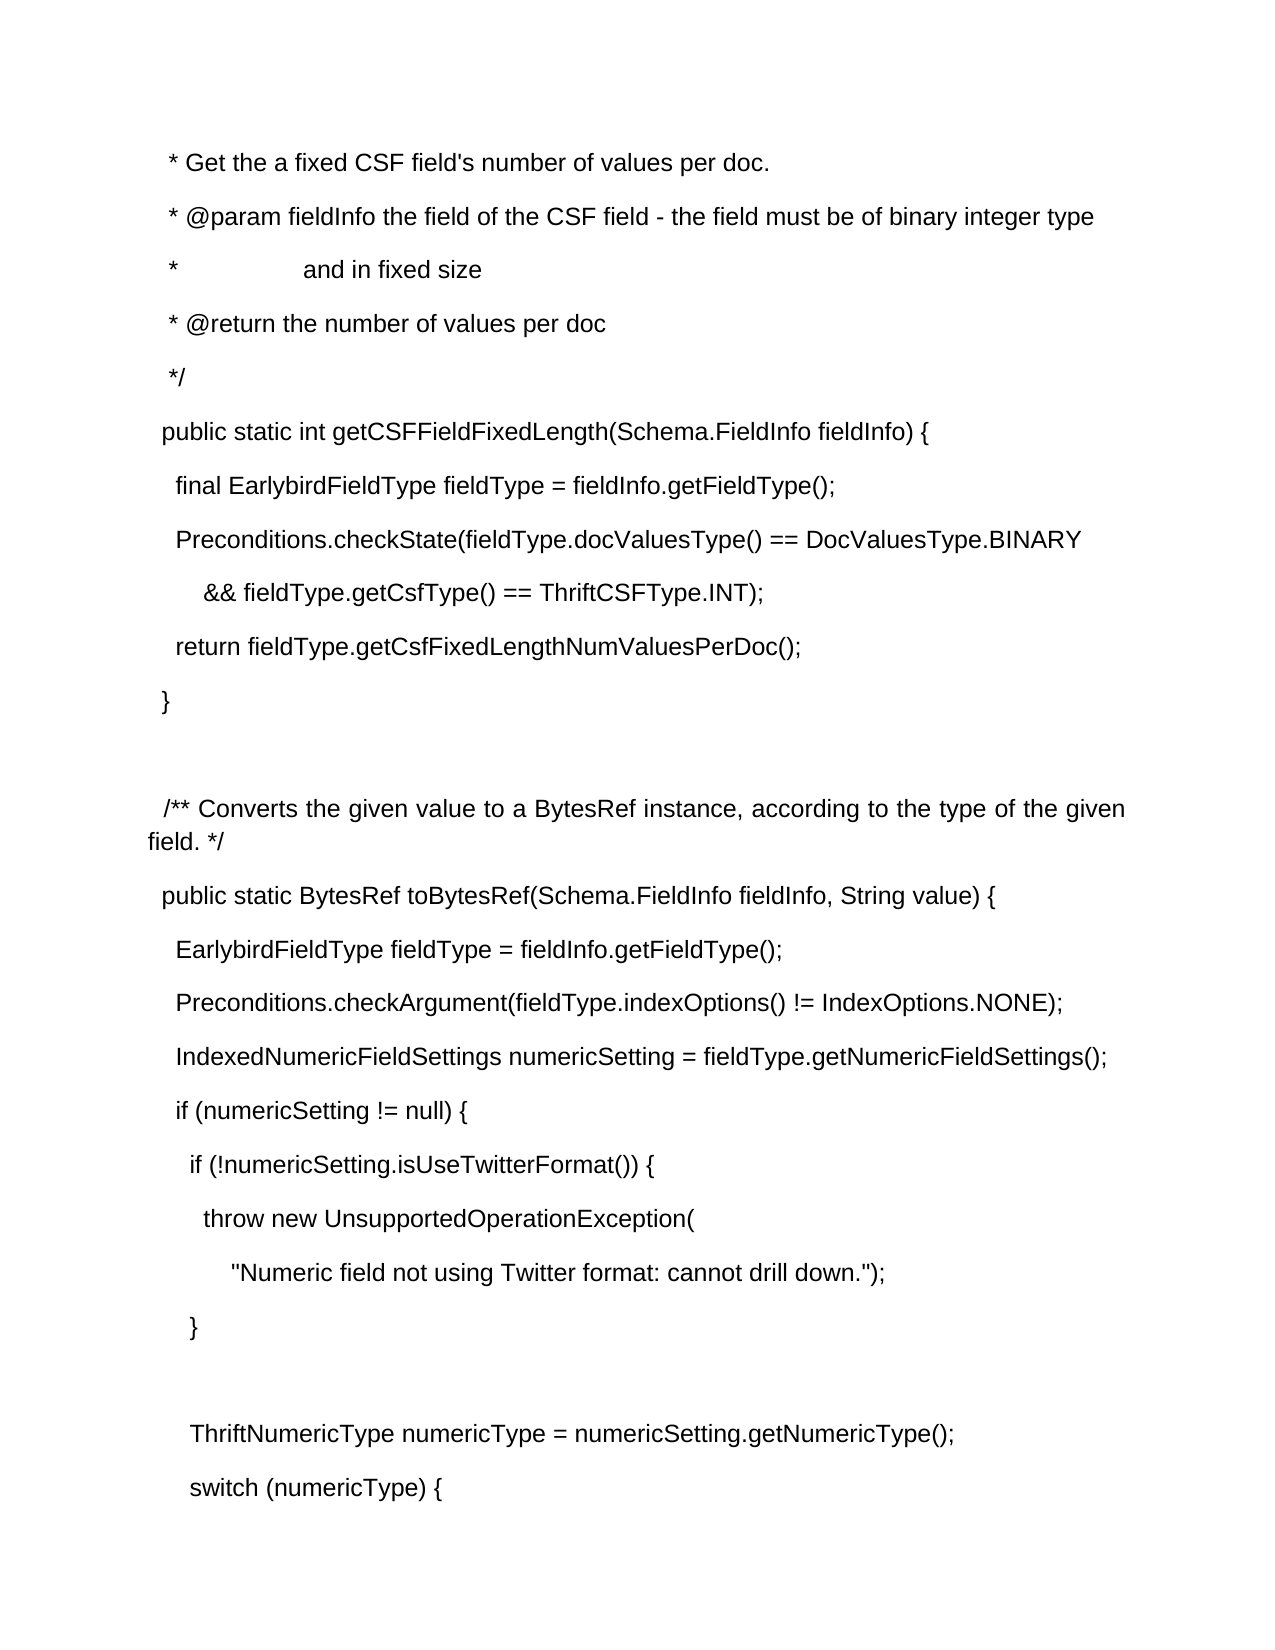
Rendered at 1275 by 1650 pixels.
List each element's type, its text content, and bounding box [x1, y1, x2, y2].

text return fieldType.getCsfFixedLengthNumValuesPerDoc(); [148, 632, 1127, 661]
text * Get the a fixed CSF field's number of values per doc. [148, 148, 1127, 176]
text public static BytesRef toBytesRef(Schema.FieldInfo fieldInfo, String value) { [148, 881, 1127, 909]
text "Numeric field not using Twitter format: cannot drill down."); [148, 1258, 1127, 1286]
text if (numericSetting != null) { [148, 1096, 1127, 1125]
text } [148, 686, 1127, 715]
text final EarlybirdFieldType fieldType = fieldInfo.getFieldType(); [148, 471, 1127, 499]
text * and in fixed size [148, 255, 1127, 284]
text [148, 1204, 1127, 1233]
text */ [148, 363, 1127, 392]
text IndexedNumericFieldSettings numericSetting = fieldType.getNumericFieldSettings(); [148, 1042, 1127, 1071]
text * @param fieldInfo the field of the CSF field - the field must be of binary integer type [148, 201, 1127, 230]
text * @return the number of values per doc [148, 309, 1127, 338]
text if (!numericSetting.isUseTwitterFormat()) { [148, 1150, 1127, 1179]
text /** Converts the given value to a BytesRef instance, according to the type of the given field. */ [148, 794, 1127, 856]
text Preconditions.checkState(fieldType.docValuesType() == DocValuesType.BINARY [148, 524, 1127, 553]
text EarlybirdFieldType fieldType = fieldInfo.getFieldType(); [148, 934, 1127, 963]
text && fieldType.getCsfType() == ThriftCSFType.INT); [148, 578, 1127, 607]
text switch (numericType) { [148, 1473, 1127, 1502]
text Preconditions.checkArgument(fieldType.indexOptions() != IndexOptions.NONE); [148, 988, 1127, 1017]
text ThriftNumericType numericType = numericSetting.getNumericType(); [148, 1419, 1127, 1448]
text public static int getCSFFieldFixedLength(Schema.FieldInfo fieldInfo) { [148, 417, 1127, 446]
text } [148, 1312, 1127, 1340]
